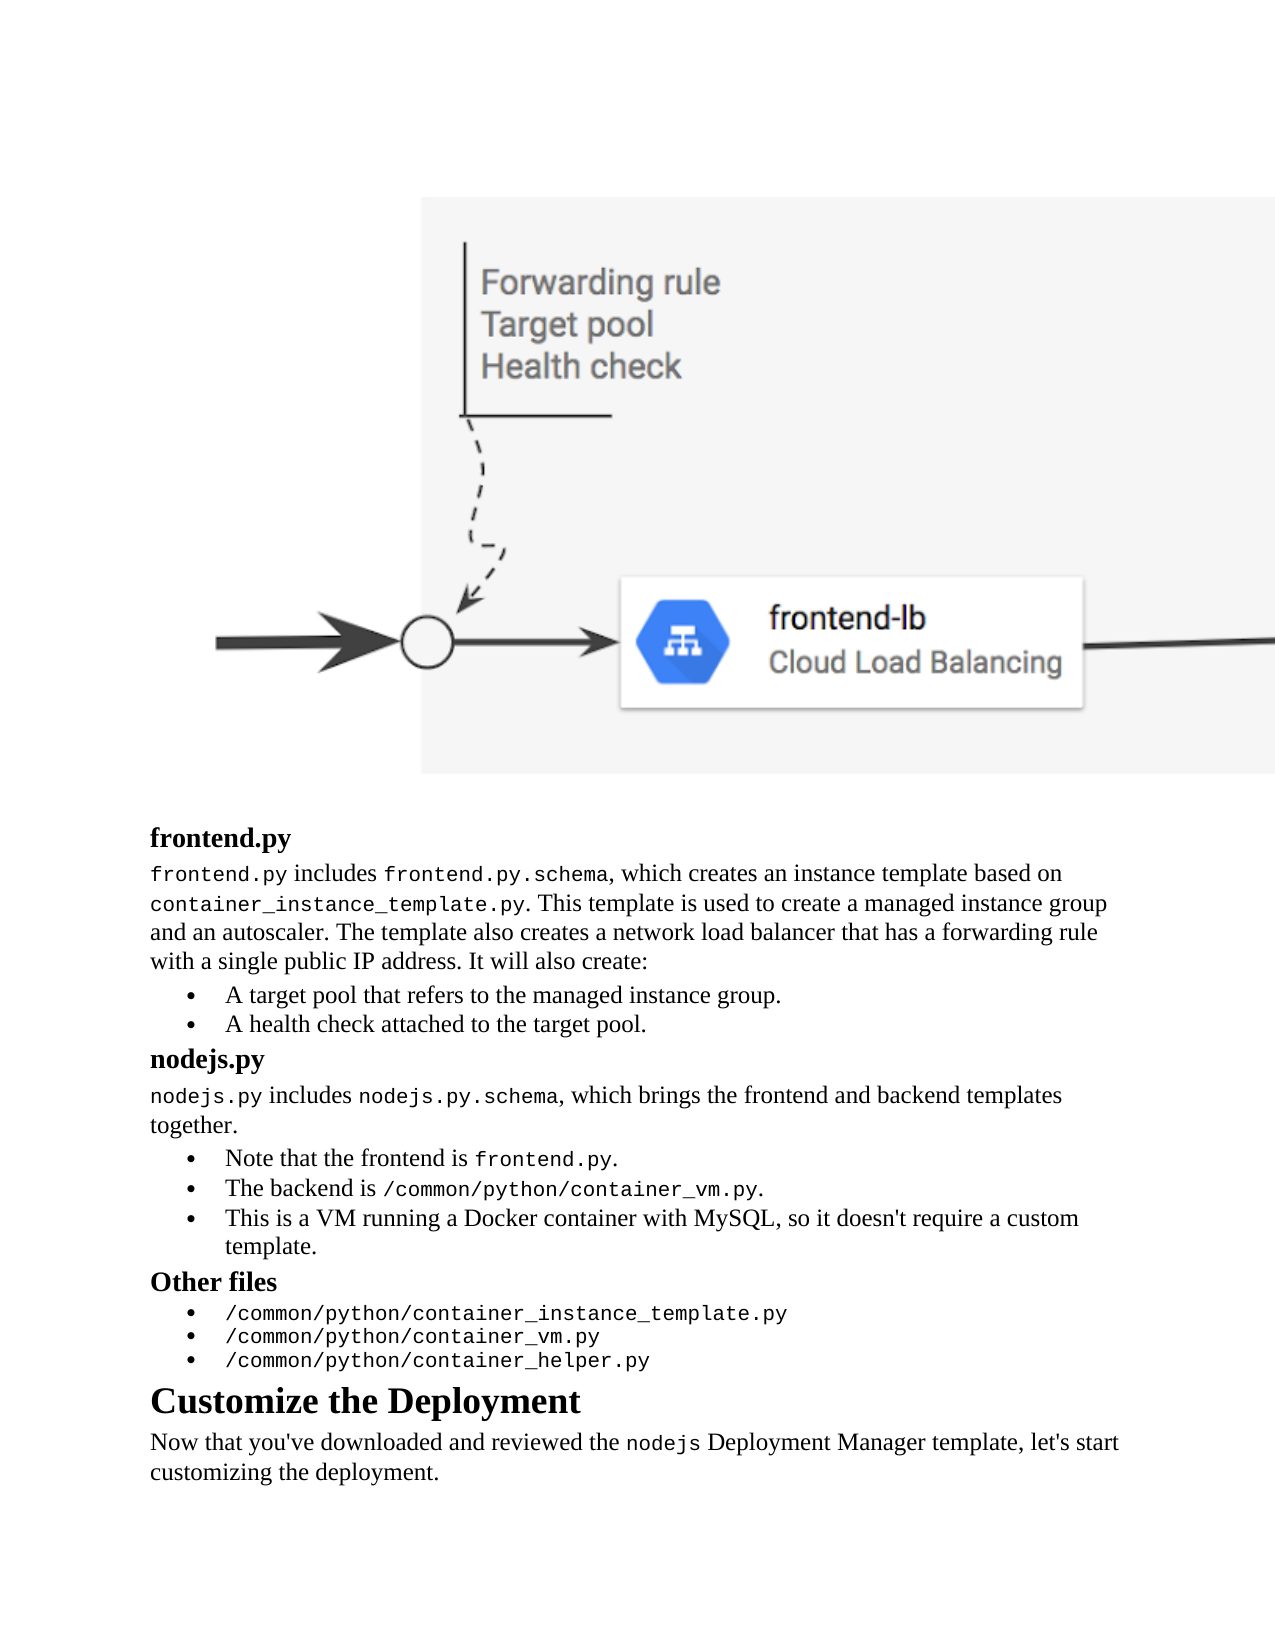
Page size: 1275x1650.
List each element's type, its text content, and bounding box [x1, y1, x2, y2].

text Customize the Deployment [150, 1379, 1125, 1422]
list A health check attached to the target pool. [187, 1009, 1125, 1037]
text frontend.py includes frontend.py.schema, which creates an instance template based on container_instance_template.py. This template is used to create a managed instance group and an autoscaler. The template also creates a network load balancer that has a forwarding rule with a single public IP address. It will also create: [150, 858, 1125, 975]
picture [150, 150, 1275, 816]
list The backend is /common/python/container_vm.py. [187, 1173, 1125, 1203]
text Other files [150, 1265, 1125, 1298]
list /common/python/container_helper.py [187, 1350, 1125, 1374]
list A target pool that refers to the managed instance group. [187, 980, 1125, 1009]
list /common/python/container_vm.py [187, 1326, 1125, 1350]
text nodejs.py [150, 1043, 1125, 1075]
text nodejs.py includes nodejs.py.schema, which brings the frontend and backend templates together. [150, 1080, 1125, 1138]
list /common/python/container_instance_template.py [187, 1303, 1125, 1326]
list Note that the frontend is frontend.py. [187, 1143, 1125, 1173]
text frontend.py [150, 821, 1125, 853]
text Now that you've downloaded and reviewed the nodejs Deployment Manager template, let's start customizing the deployment. [150, 1427, 1125, 1485]
list This is a VM running a Docker container with MySQL, so it doesn't require a custom template. [187, 1203, 1125, 1260]
